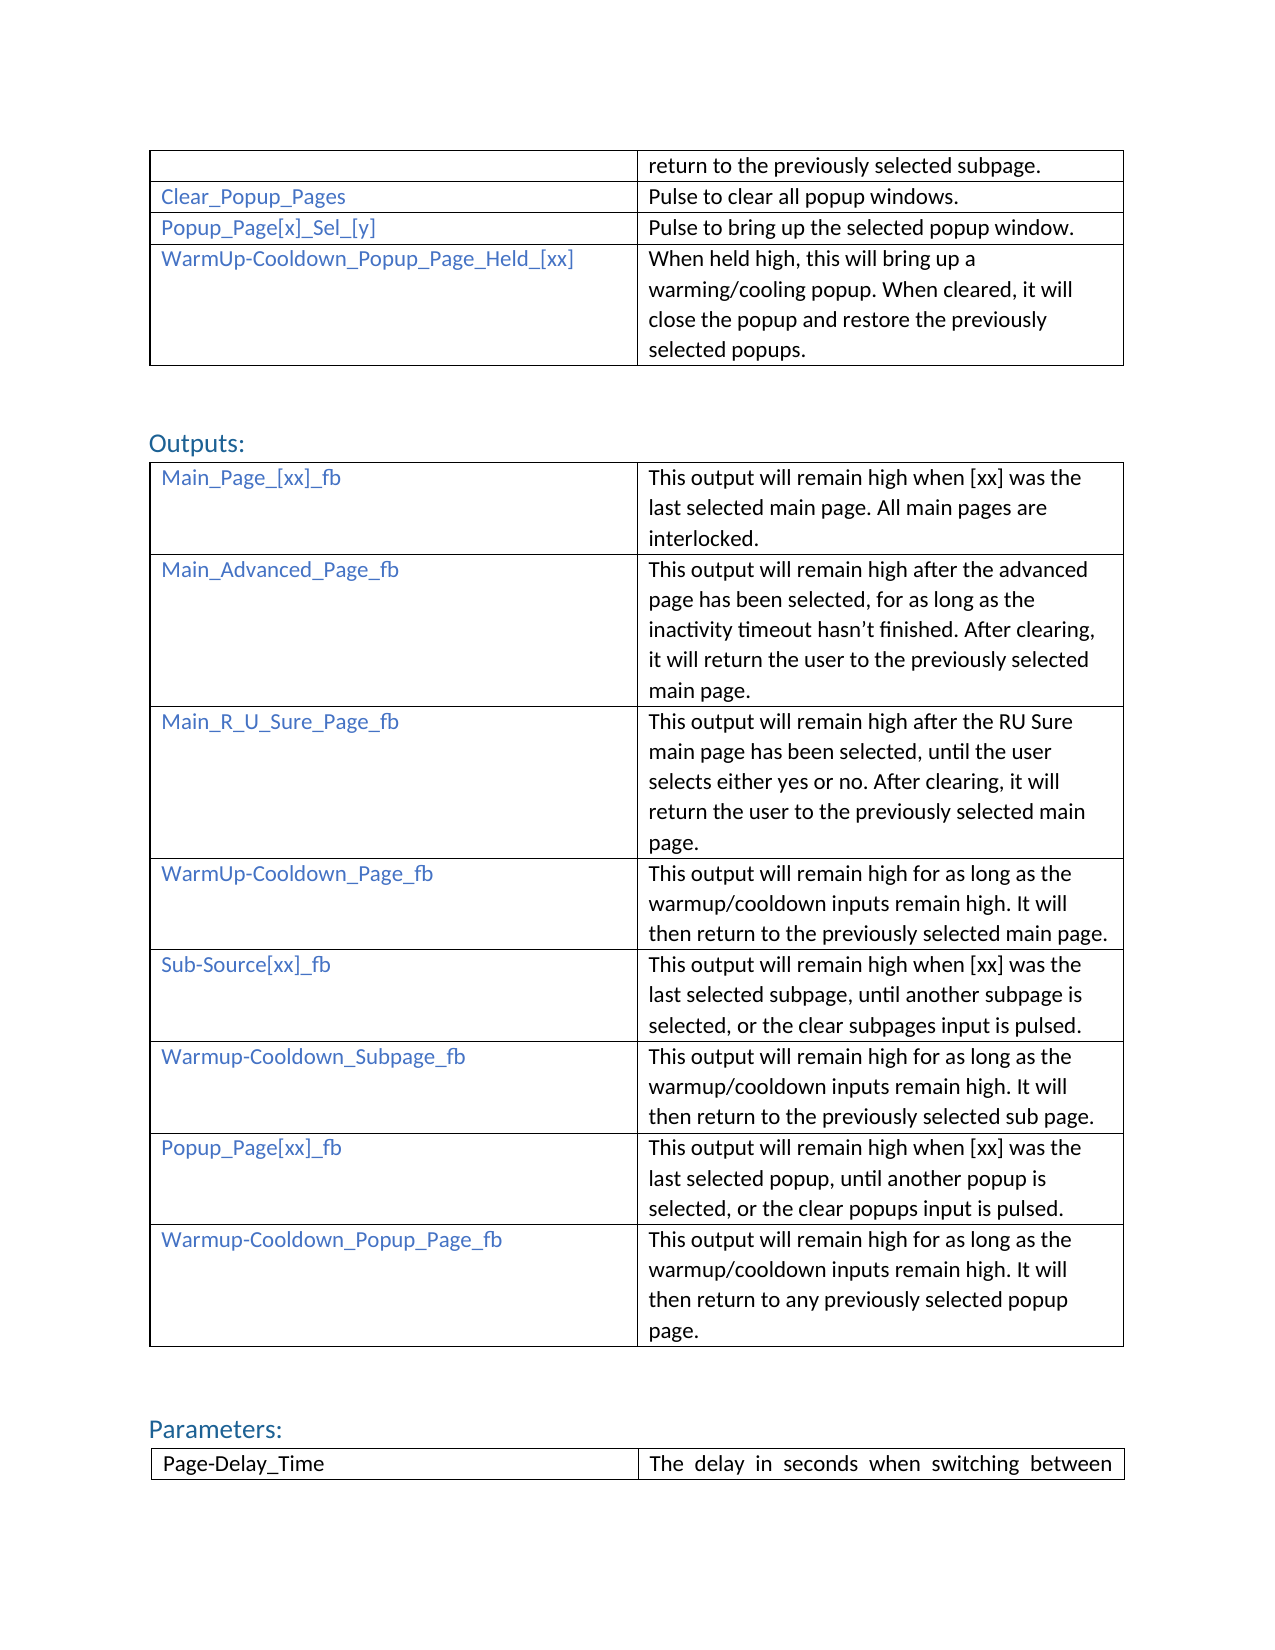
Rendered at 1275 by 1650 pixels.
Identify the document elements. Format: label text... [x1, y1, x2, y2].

table_header Main_Page_[xx]_fb [151, 463, 637, 554]
table_cell Warmup-Cooldown_Subpage_fb [151, 1042, 637, 1132]
table_cell This output will remain high after the RU Sure main page has been selected, until the user selects either yes or no. After clearing, it will return the user to the previously selected main page. [638, 707, 1123, 858]
table_cell When held high, this will bring up a warming/cooling popup. When cleared, it will close the popup and restore the previously selected popups. [638, 245, 1123, 365]
table_cell Warmup-Cooldown_Popup_Page_fb [151, 1225, 637, 1346]
text Parameters: [148, 1413, 1125, 1446]
table_cell Main_Advanced_Page_fb [151, 555, 637, 706]
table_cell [638, 151, 1123, 181]
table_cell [151, 151, 637, 181]
table_cell Main_R_U_Sure_Page_fb [151, 707, 637, 858]
table_cell This output will remain high when [xx] was the last selected popup, until another popup is selected, or the clear popups input is pulsed. [638, 1134, 1123, 1224]
table_cell Popup_Page[xx]_fb [151, 1134, 637, 1224]
table_cell WarmUp-Cooldown_Page_fb [151, 859, 637, 949]
table_cell Clear_Popup_Pages [151, 182, 637, 212]
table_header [639, 1449, 1124, 1479]
text Outputs: [148, 427, 1125, 460]
table_cell This output will remain high after the advanced page has been selected, for as long as the inactivity timeout hasn’t finished. After clearing, it will return the user to the previously selected main page. [638, 555, 1123, 706]
table_cell Sub-Source[xx]_fb [151, 950, 637, 1041]
table_cell Popup_Page[x]_Sel_[y] [151, 213, 637, 243]
table_cell This output will remain high for as long as the warmup/cooldown inputs remain high. It will then return to the previously selected main page. [638, 859, 1123, 949]
table_cell Pulse to bring up the selected popup window. [638, 213, 1123, 243]
table_cell This output will remain high for as long as the warmup/cooldown inputs remain high. It will then return to the previously selected sub page. [638, 1042, 1123, 1132]
table_cell WarmUp-Cooldown_Popup_Page_Held_[xx] [151, 245, 637, 365]
table_cell This output will remain high for as long as the warmup/cooldown inputs remain high. It will then return to any previously selected popup page. [638, 1225, 1123, 1346]
table_cell Pulse to clear all popup windows. [638, 182, 1123, 212]
table_header Page-Delay_Time [152, 1449, 638, 1479]
table_header This output will remain high when [xx] was the last selected main page. All main pages are interlocked. [638, 463, 1123, 554]
table_cell This output will remain high when [xx] was the last selected subpage, until another subpage is selected, or the clear subpages input is pulsed. [638, 950, 1123, 1041]
